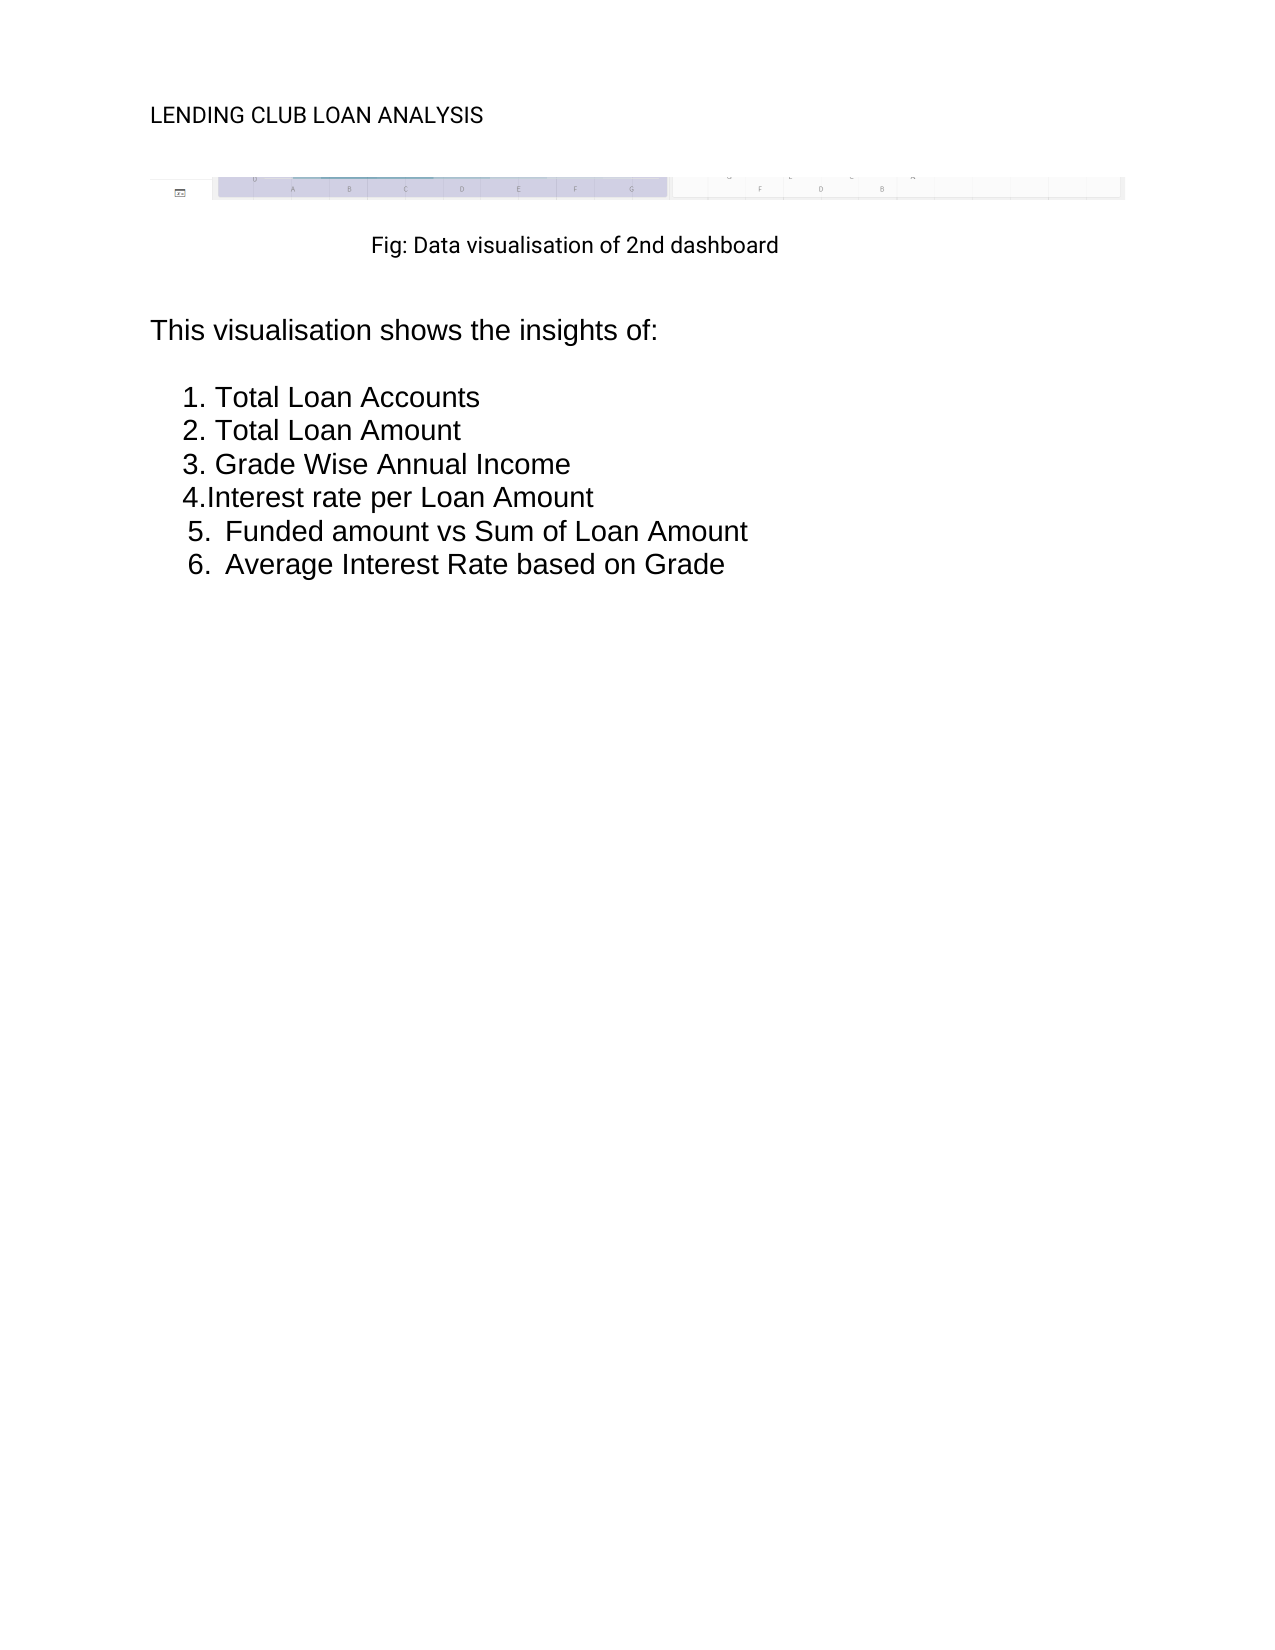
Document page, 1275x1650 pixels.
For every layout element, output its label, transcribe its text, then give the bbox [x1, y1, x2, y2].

text 3. Grade Wise Annual Income [150, 447, 1125, 480]
picture [150, 177, 1125, 200]
text Fig: Data visualisation of 2nd dashboard [150, 232, 1125, 259]
text This visualisation shows the insights of: [150, 312, 1125, 346]
text 4.Interest rate per Loan Amount [150, 480, 1125, 514]
text 1. Total Loan Accounts [150, 379, 1125, 413]
list Funded amount vs Sum of Loan Amount [187, 514, 1125, 547]
list Average Interest Rate based on Grade [187, 547, 1125, 581]
text 2. Total Loan Amount [150, 413, 1125, 447]
